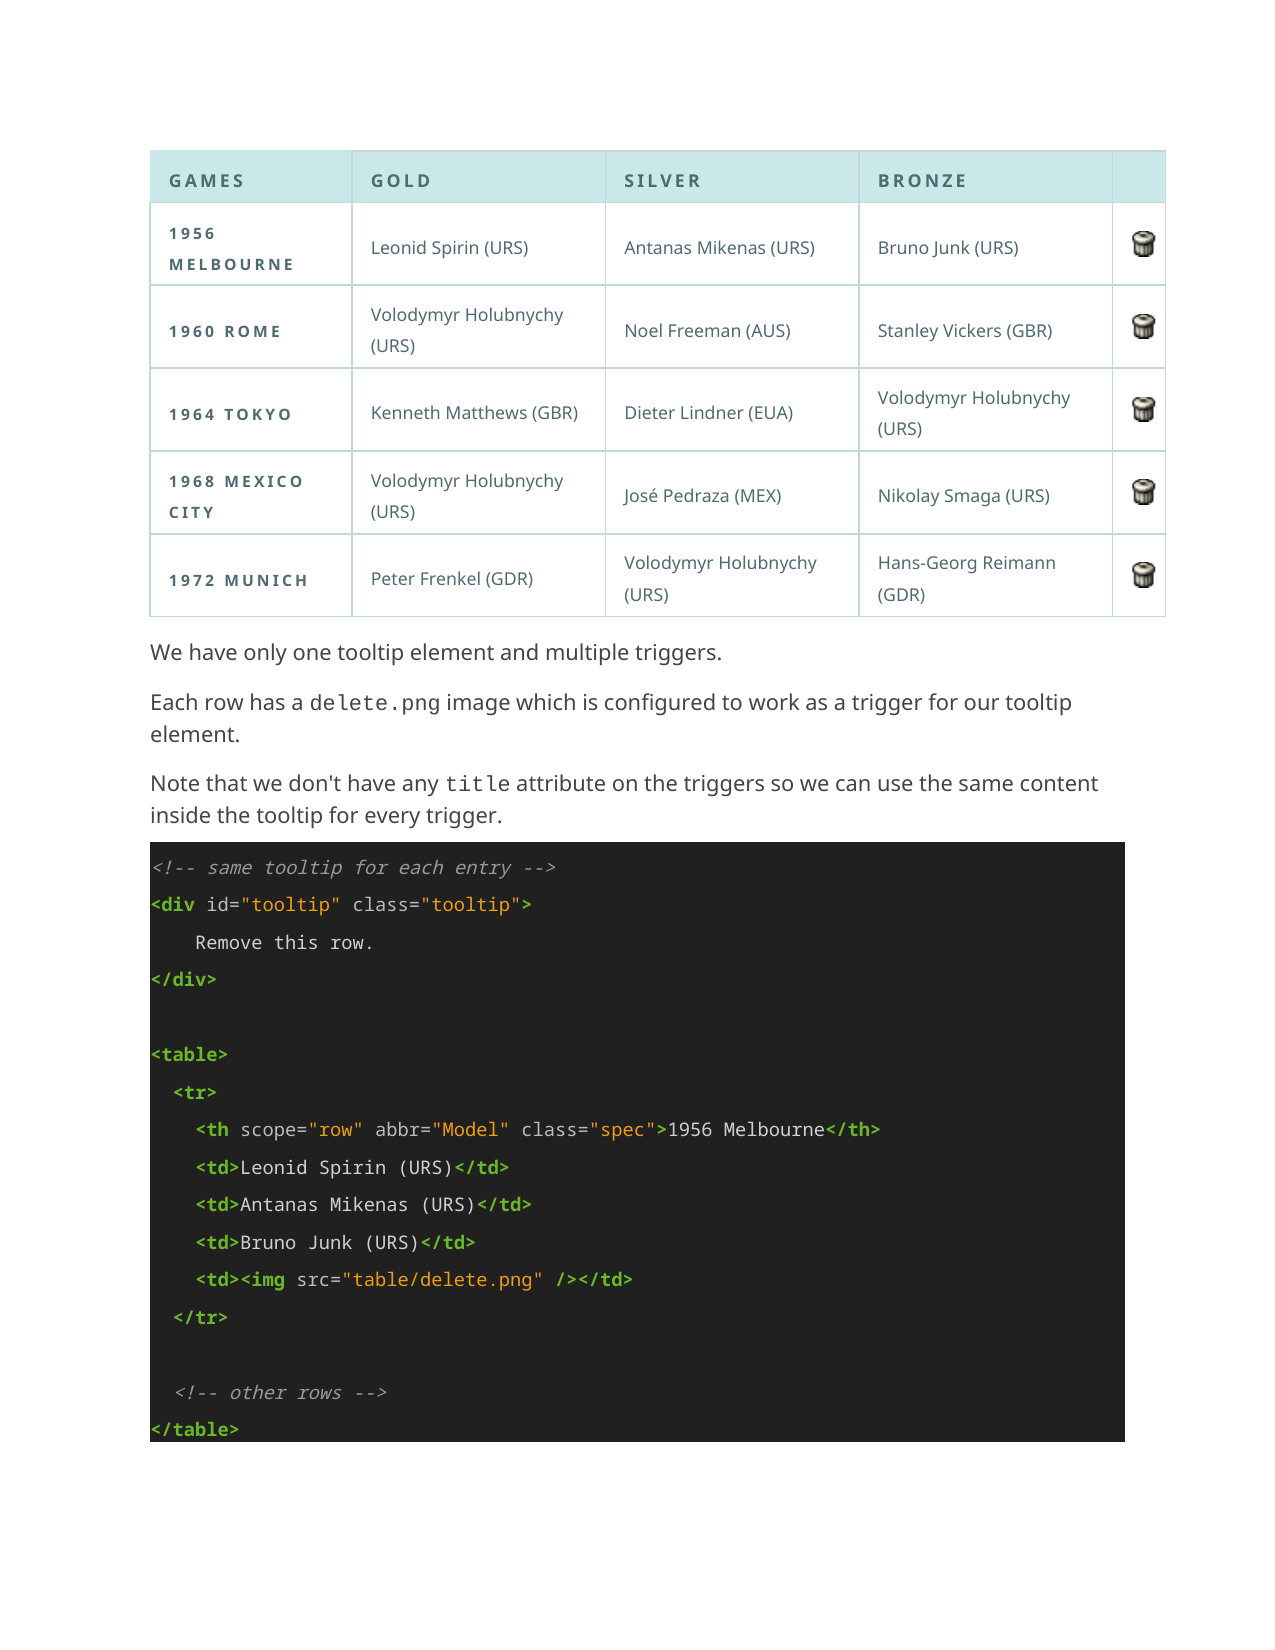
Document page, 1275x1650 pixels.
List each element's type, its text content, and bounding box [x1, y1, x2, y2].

table_cell [1113, 452, 1165, 533]
table_header Silver [606, 152, 858, 202]
table_cell 1964 Tokyo [151, 369, 351, 450]
table_cell Hans-Georg Reimann (GDR) [860, 535, 1112, 616]
table_cell Kenneth Matthews (GBR) [353, 369, 605, 450]
picture [1131, 231, 1157, 257]
table_cell [1113, 535, 1165, 616]
table_cell 1960 Rome [151, 286, 351, 367]
table_cell [1113, 369, 1165, 450]
table_cell Stanley Vickers (GBR) [860, 286, 1112, 367]
table_cell 1968 Mexico City [151, 452, 351, 533]
text We have only one tooltip element and multiple triggers. [150, 636, 1125, 667]
table_cell 1956 Melbourne [151, 203, 351, 284]
table_cell 1972 Munich [151, 535, 351, 616]
table_header Gold [353, 152, 605, 202]
text Note that we don't have any title attribute on the triggers so we can use the same content inside the tooltip for every trigger. [150, 767, 1125, 830]
table_cell Leonid Spirin (URS) [353, 203, 605, 284]
picture [1131, 562, 1157, 588]
table_header [1113, 152, 1165, 202]
table_cell Antanas Mikenas (URS) [606, 203, 858, 284]
table_cell Nikolay Smaga (URS) [860, 452, 1112, 533]
picture [1131, 397, 1157, 422]
table_cell Dieter Lindner (EUA) [606, 369, 858, 450]
table_cell Volodymyr Holubnychy (URS) [353, 286, 605, 367]
text <!-- same tooltip for each entry --> <div id="tooltip" class="tooltip"> Remove this row. </div> <table> <tr> <th scope="row" abbr="Model" class="spec">1956 Melbourne</th> <td>Leonid Spirin (URS)</td> <td>Antanas Mikenas (URS)</td> <td>Bruno Junk (URS)</td> <td><img src="table/delete.png" /></td> </tr> <!-- other rows --> </table> [150, 842, 1125, 1442]
table_cell Volodymyr Holubnychy (URS) [606, 535, 858, 616]
table_cell Bruno Junk (URS) [860, 203, 1112, 284]
picture [1131, 314, 1157, 339]
table_cell José Pedraza (MEX) [606, 452, 858, 533]
table_cell Volodymyr Holubnychy (URS) [353, 452, 605, 533]
table_cell Volodymyr Holubnychy (URS) [860, 369, 1112, 450]
table_header Games [150, 150, 351, 202]
text Each row has a delete.png image which is configured to work as a trigger for our tooltip element. [150, 686, 1125, 748]
table_header Bronze [860, 152, 1112, 202]
picture [1131, 479, 1157, 505]
table_cell [1113, 203, 1165, 284]
table_cell Noel Freeman (AUS) [606, 286, 858, 367]
table_cell Peter Frenkel (GDR) [353, 535, 605, 616]
table_cell [1113, 286, 1165, 367]
